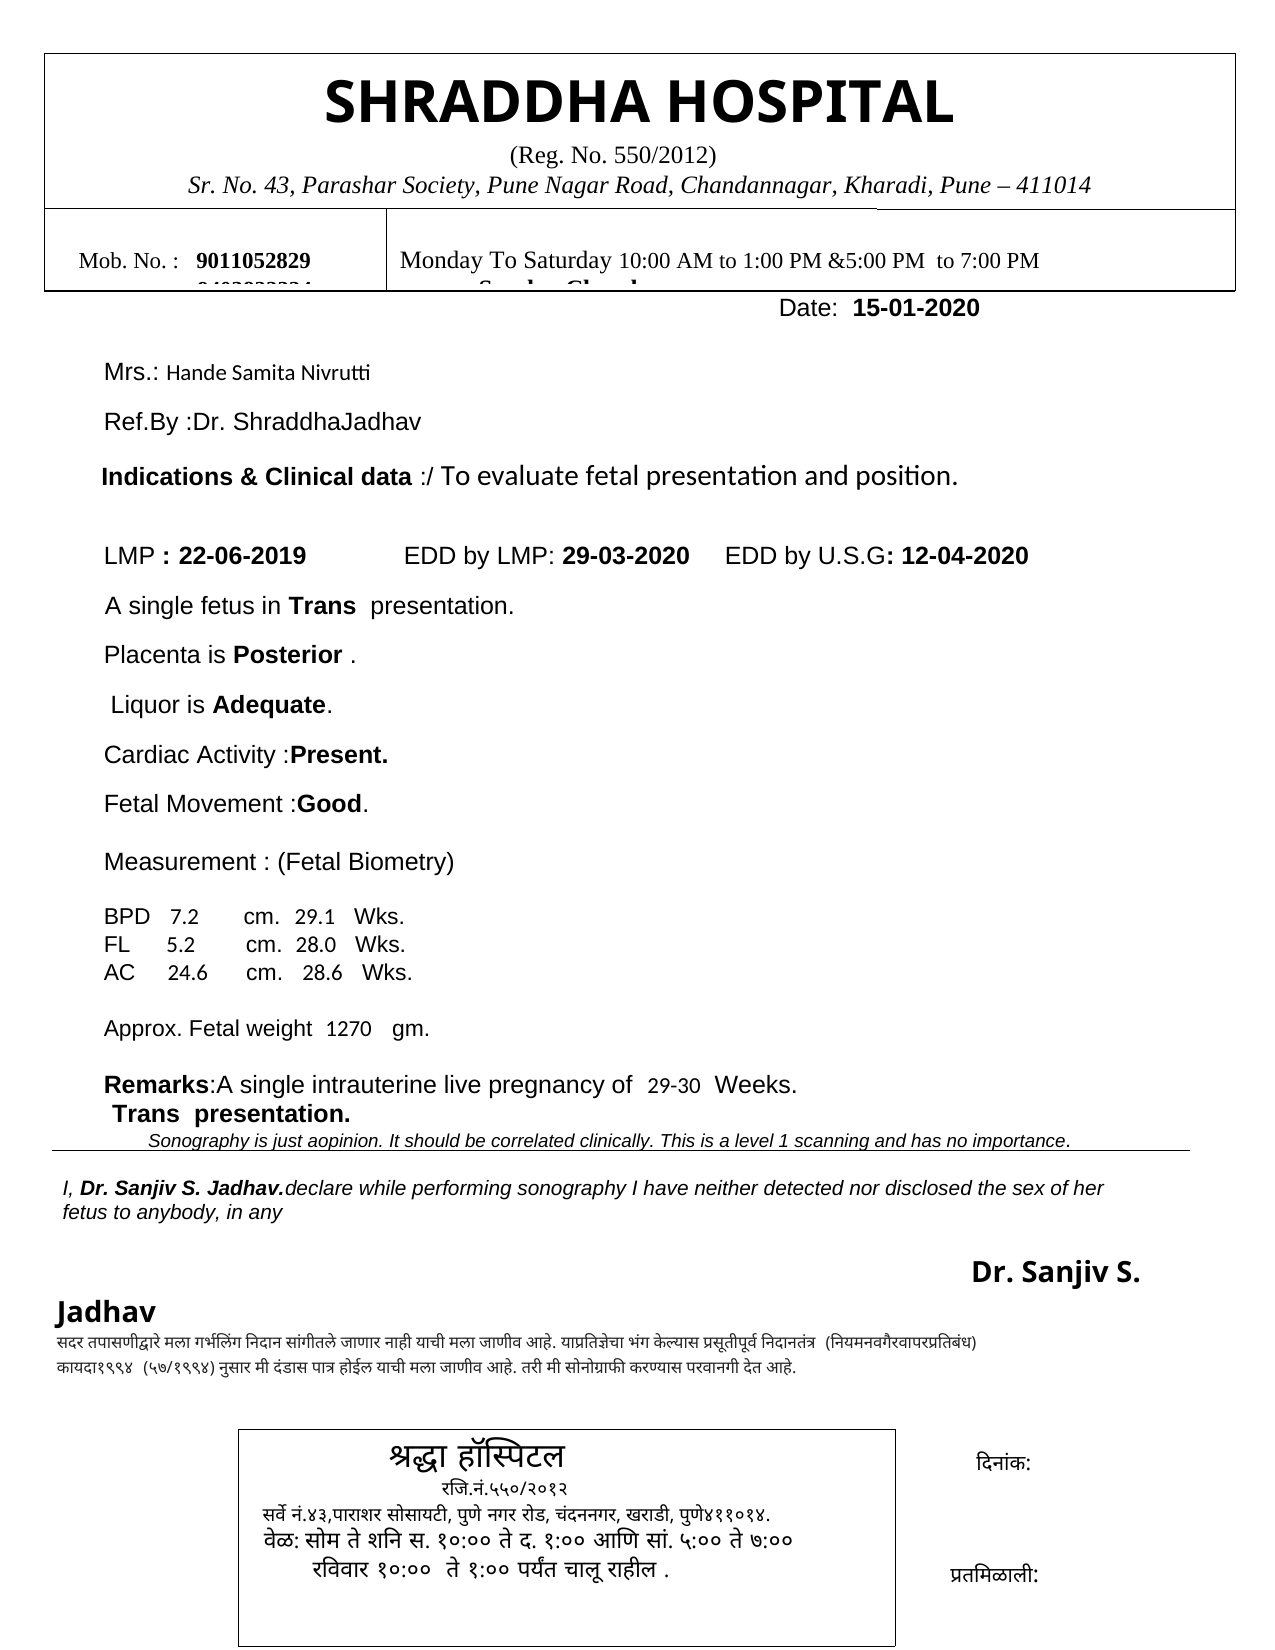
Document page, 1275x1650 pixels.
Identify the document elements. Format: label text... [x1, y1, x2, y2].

text Liquor is . [10, 690, 1228, 719]
text Measurement : (Fetal Biometry) [10, 847, 1228, 875]
text A single fetus in presentation. [28, 591, 1228, 619]
text presentation. [28, 1099, 1228, 1128]
text Date: [703, 293, 1228, 322]
text BPD cm. Wks. [10, 902, 1228, 930]
text प्रतमिळाली: [896, 1558, 1228, 1589]
text Approx. Fetal weight gm. [28, 1014, 1228, 1042]
text Mrs.: [10, 357, 1228, 386]
text Dr. Sanjiv S. Jadhav [57, 1252, 1228, 1331]
text FL cm. Wks. [28, 930, 1228, 958]
text fetus to anybody, in any [57, 1200, 1228, 1224]
text LMP : EDD by LMP: EDD by U.S.G: [28, 541, 1228, 570]
text Ref.By :Dr. ShraddhaJadhav [10, 407, 1228, 436]
text Indications & Clinical data :/ To evaluate fetal presentation and position. [0, 457, 1228, 492]
text Cardiac Activity :. [10, 739, 1228, 768]
text सदर तपासणीद्वारे मला गर्भलिंग निदान सांगीतले जाणार नाही याची मला जाणीव आहे. याप्रतिज्ञेचा भंग केल्यास प्रसूतीपूर्व निदानतंत्र (नियमनवगैरवापरप्रतिबंध) [57, 1331, 1228, 1356]
text Remarks:A single intrauterine live pregnancy of Weeks. [28, 1070, 1228, 1099]
text Placenta is . [10, 640, 1228, 669]
text Sonography is just aopinion. It should be correlated clinically. This is a level 1 scanning and has no importance. [28, 1128, 1228, 1152]
text Fetal Movement :. [10, 789, 1228, 818]
text दिनांक: [896, 1448, 1228, 1477]
text I, Dr. Sanjiv S. Jadhav.declare while performing sonography I have neither detected nor disclosed the sex of her [57, 1176, 1228, 1200]
text AC cm. Wks. [28, 958, 1228, 986]
text कायदा१९९४ (५७/१९९४) नुसार मी दंडास पात्र होईल याची मला जाणीव आहे. तरी मी सोनोग्राफी करण्यास परवानगी देत आहे. [57, 1356, 1228, 1420]
